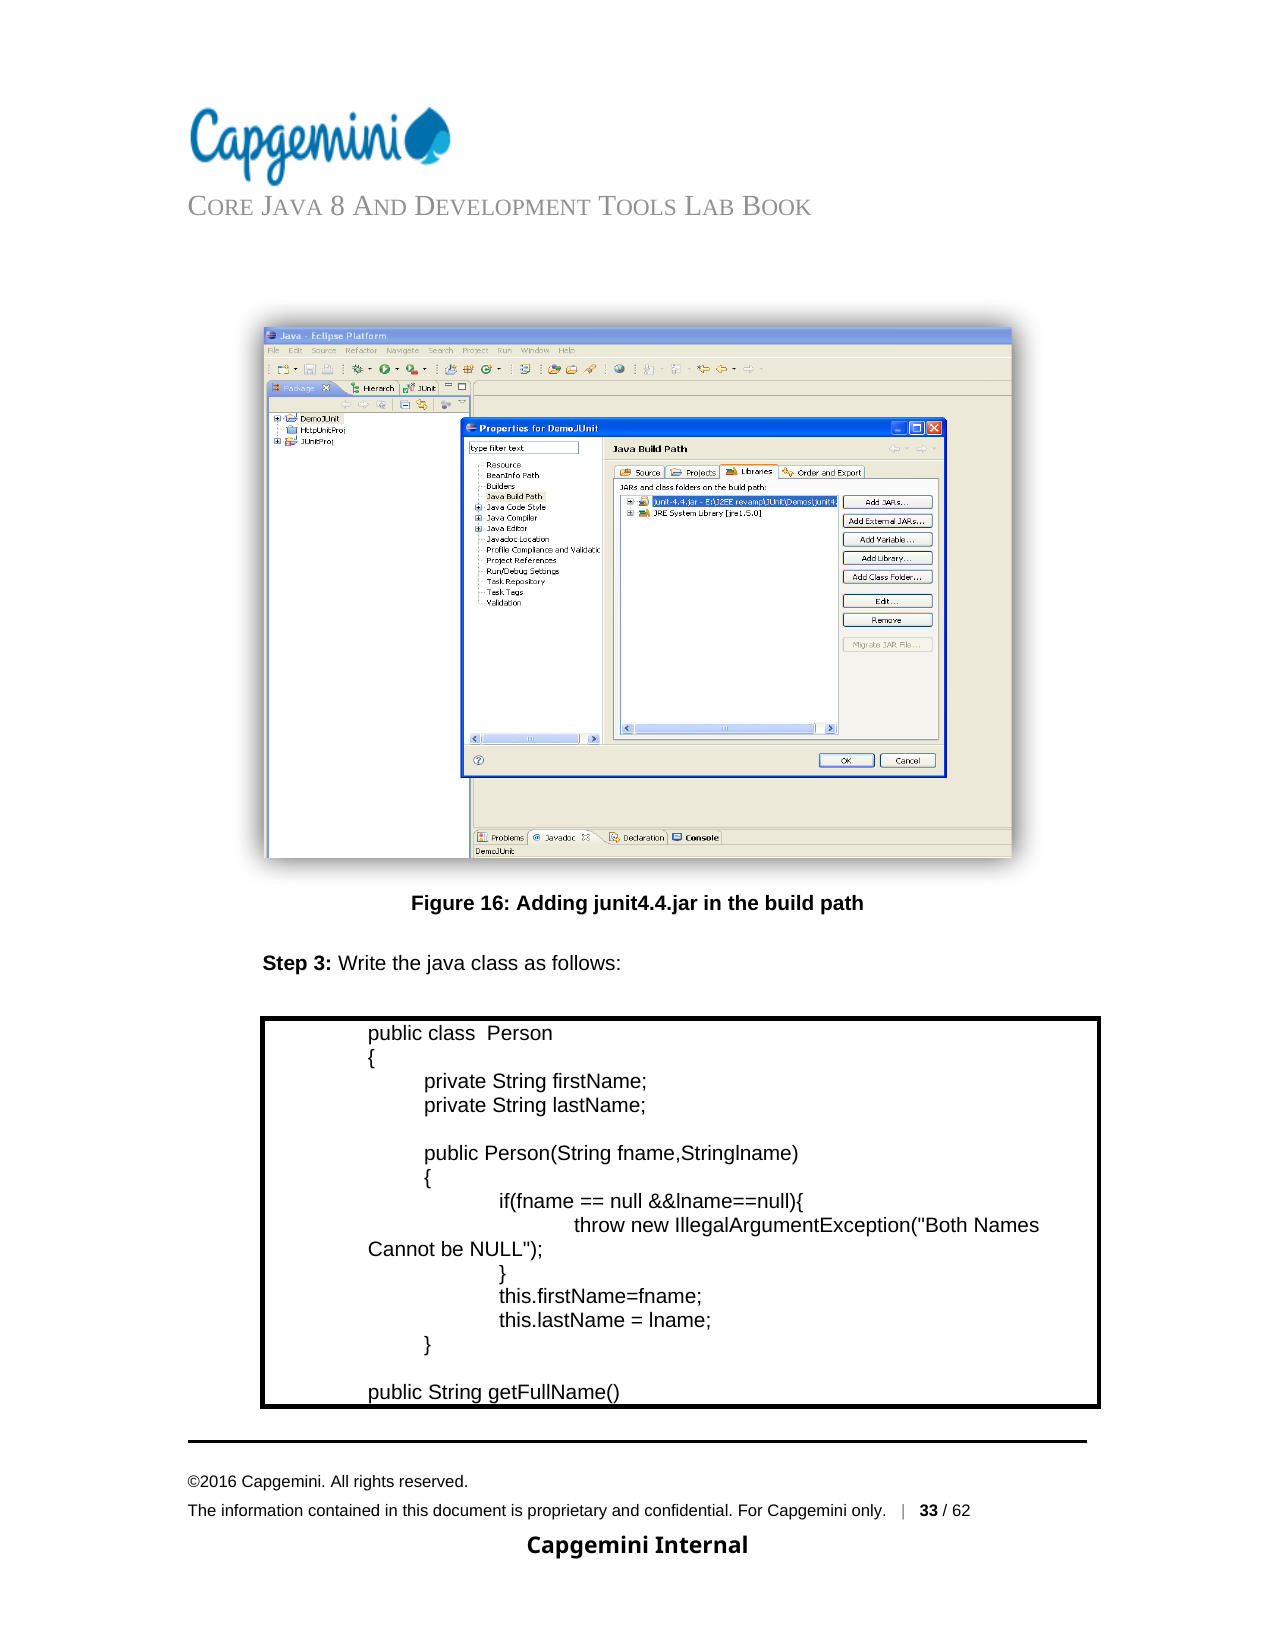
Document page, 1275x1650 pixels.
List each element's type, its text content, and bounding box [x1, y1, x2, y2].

text Step 3: Write the java class as follows: [262, 951, 1087, 975]
picture [263, 327, 1012, 858]
picture [187, 106, 1088, 188]
text Figure 16: Adding junit4.4.jar in the build path [187, 891, 1087, 914]
